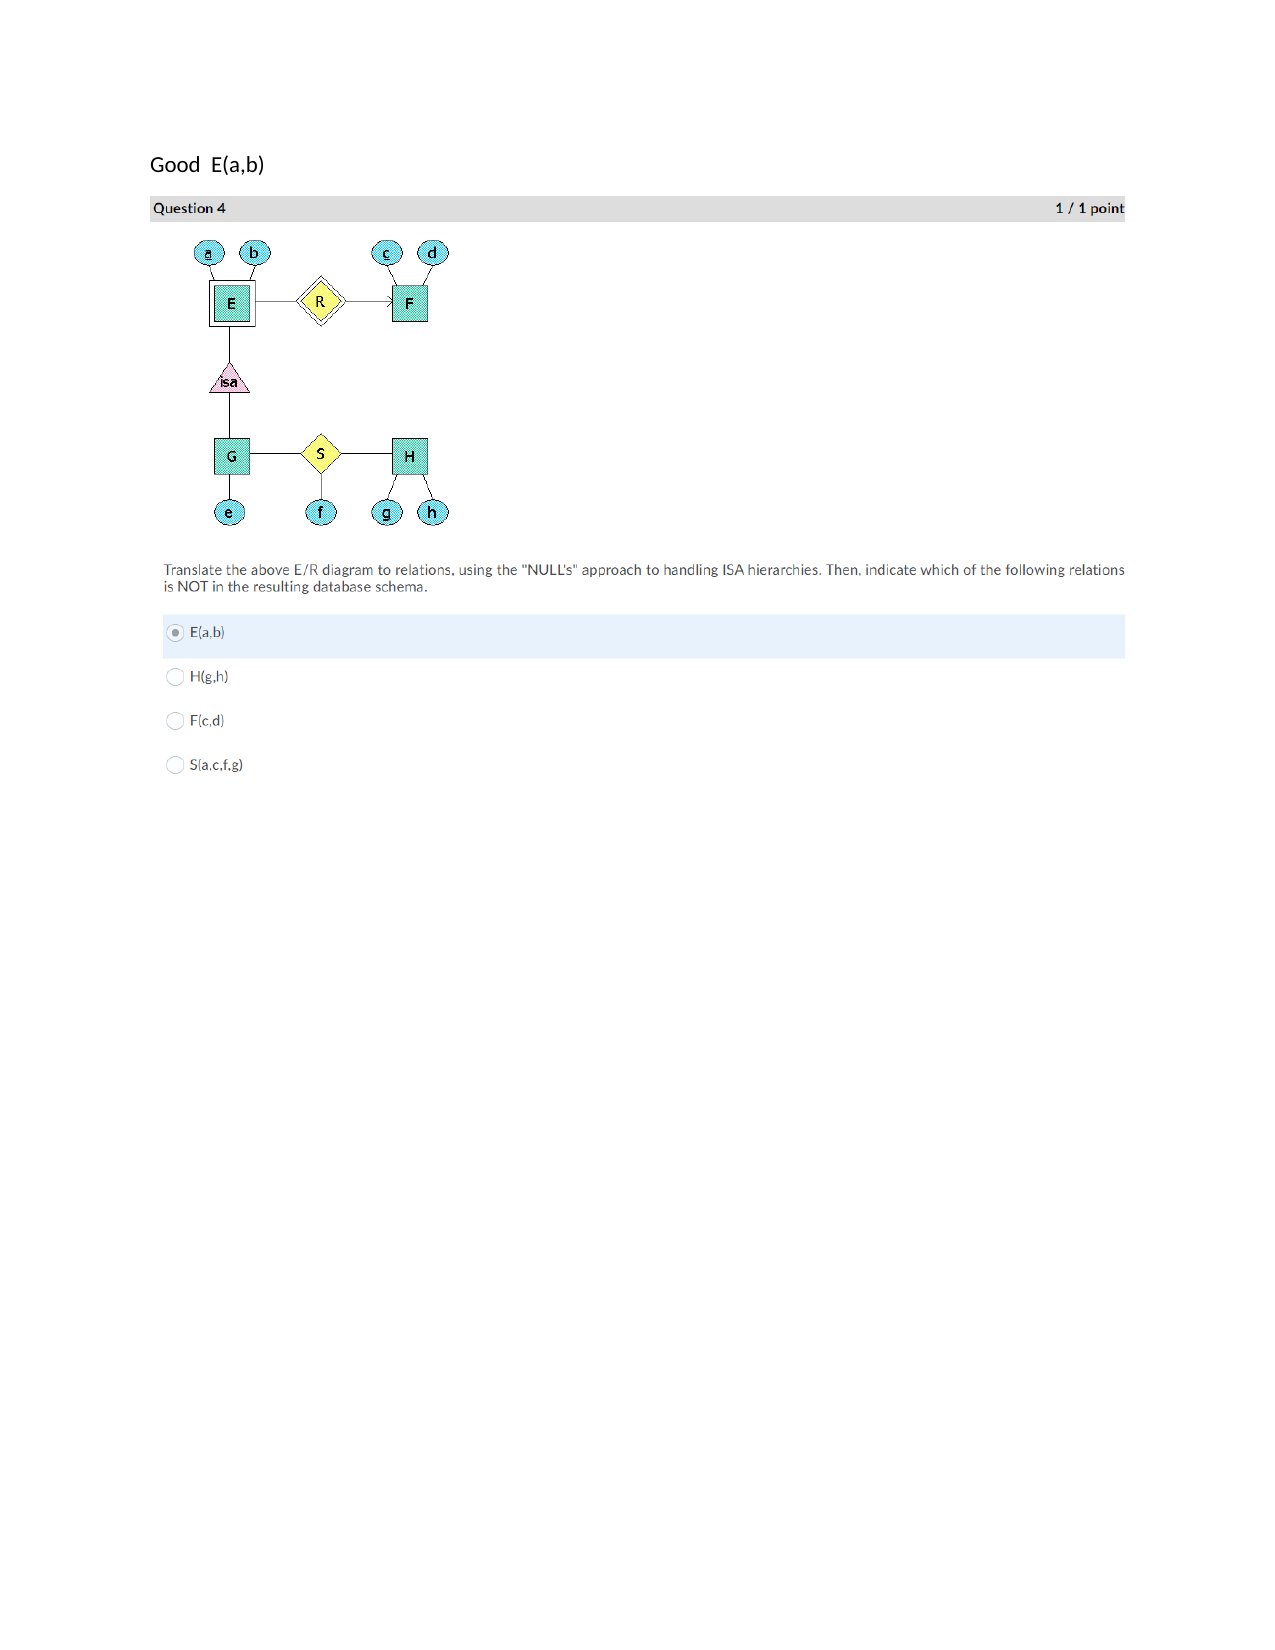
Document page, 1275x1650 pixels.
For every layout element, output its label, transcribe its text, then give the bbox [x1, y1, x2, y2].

picture [150, 196, 1125, 776]
text Good E(a,b) [150, 150, 1125, 178]
